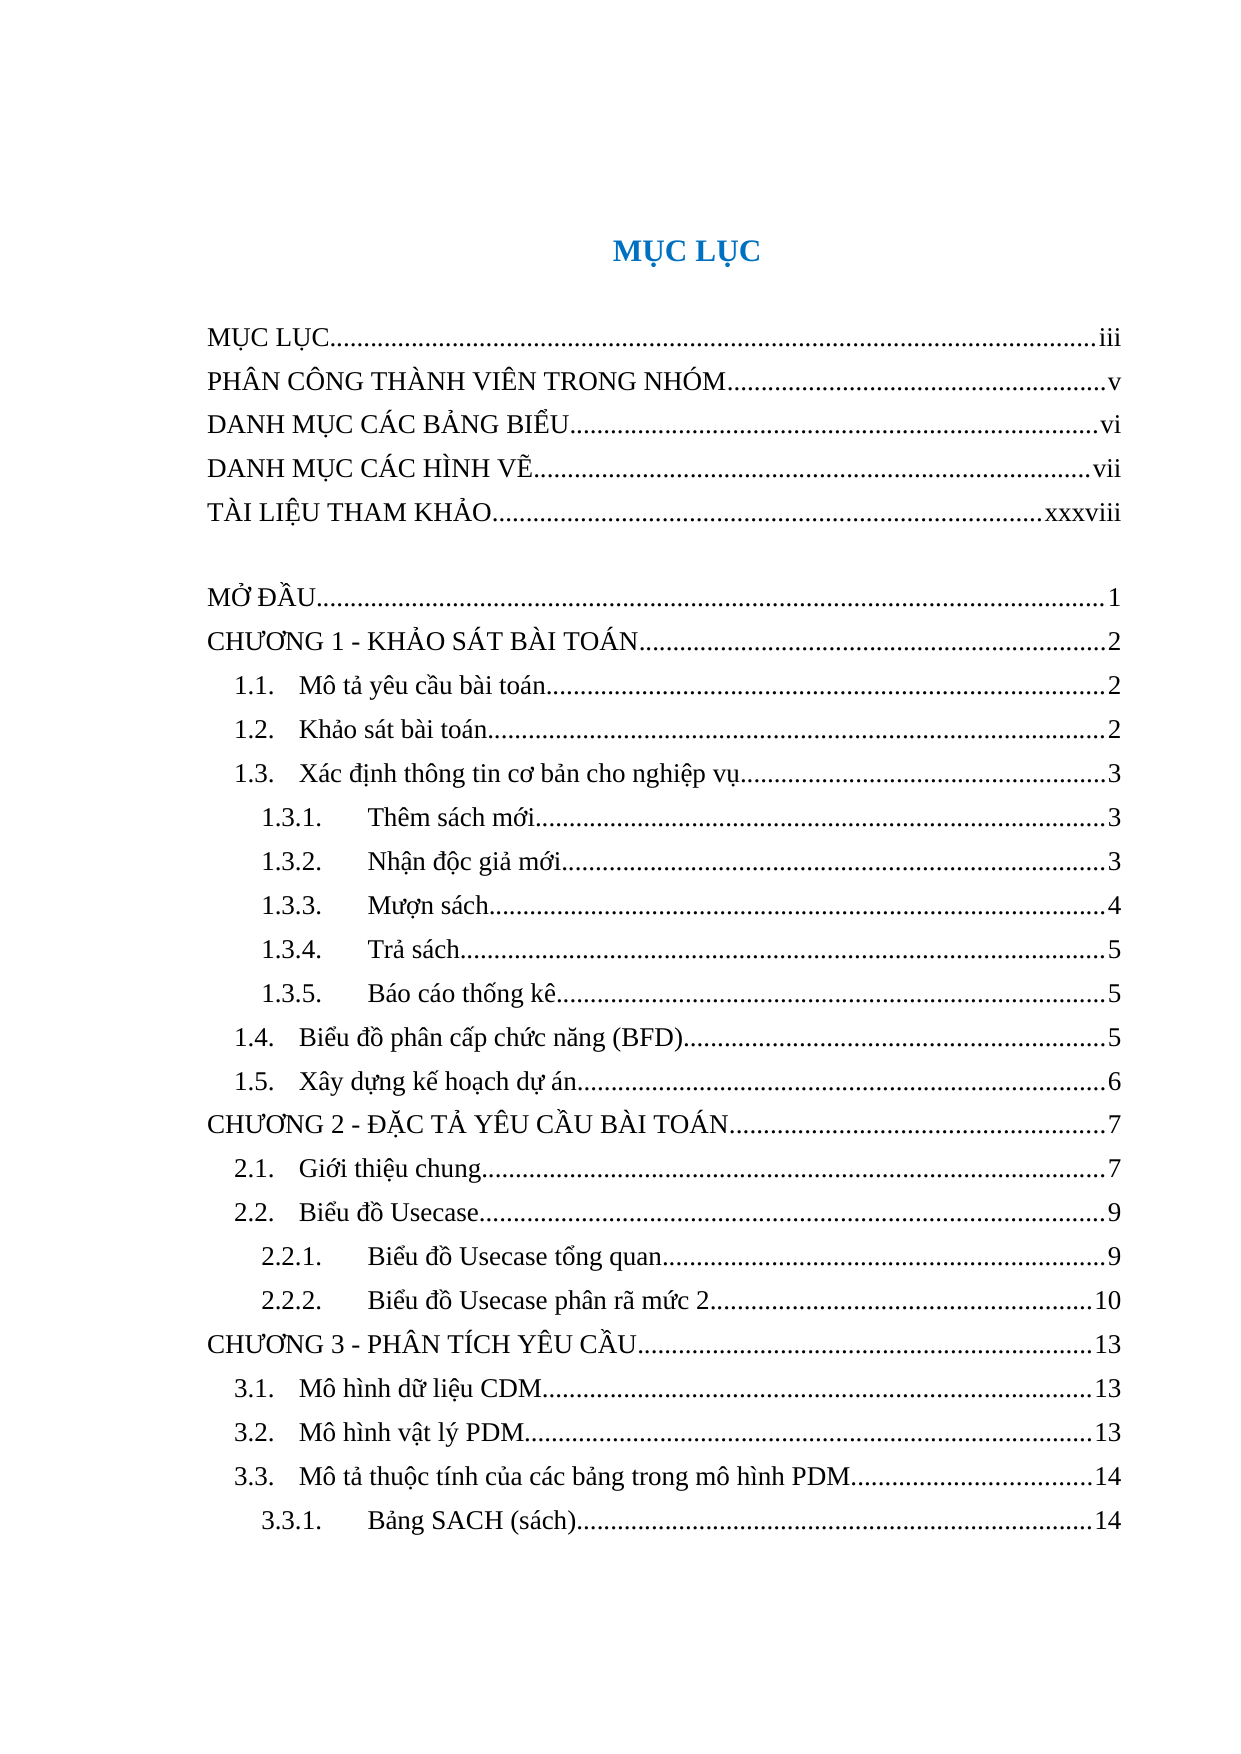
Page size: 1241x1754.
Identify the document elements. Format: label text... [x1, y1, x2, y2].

text 2.2.2. Biểu đồ Usecase phân rã mức 2 10 [261, 1284, 1122, 1316]
text PHÂN CÔNG THÀNH VIÊN TRONG NHÓM v [207, 365, 1122, 396]
text MỞ ĐẦU 1 [207, 581, 1122, 612]
text 1.2. Khảo sát bài toán 2 [234, 713, 1122, 744]
text 1.3. Xác định thông tin cơ bản cho nghiệp vụ 3 [234, 757, 1122, 788]
text 2.2.1. Biểu đồ Usecase tổng quan 9 [261, 1241, 1122, 1272]
text 3.3.1. Bảng SACH (sách) 14 [261, 1504, 1122, 1535]
text TÀI LIỆU THAM KHẢO xxxviii [207, 497, 1122, 528]
text 3.2. Mô hình vật lý PDM 13 [234, 1416, 1122, 1447]
text 1.3.3. Mượn sách 4 [261, 889, 1122, 920]
text CHƯƠNG 1 - KHẢO SÁT BÀI TOÁN 2 [207, 625, 1122, 656]
text 1.5. Xây dựng kế hoạch dự án 6 [234, 1065, 1122, 1096]
text 2.1. Giới thiệu chung 7 [234, 1153, 1122, 1184]
text MỤC LỤC iii [207, 321, 1122, 352]
subtitle MỤC LỤC [252, 232, 1122, 268]
text 3.3. Mô tả thuộc tính của các bảng trong mô hình PDM 14 [234, 1460, 1122, 1491]
text 2.2. Biểu đồ Usecase 9 [234, 1197, 1122, 1228]
text 1.1. Mô tả yêu cầu bài toán 2 [234, 669, 1122, 700]
text 1.3.5. Báo cáo thống kê 5 [261, 977, 1122, 1008]
text 1.3.2. Nhận độc giả mới 3 [261, 845, 1122, 876]
text 1.3.4. Trả sách 5 [261, 933, 1122, 964]
text 1.3.1. Thêm sách mới 3 [261, 801, 1122, 832]
text 1.4. Biểu đồ phân cấp chức năng (BFD) 5 [234, 1021, 1122, 1052]
text CHƯƠNG 3 - PHÂN TÍCH YÊU CẦU 13 [207, 1328, 1122, 1359]
text CHƯƠNG 2 - ĐẶC TẢ YÊU CẦU BÀI TOÁN 7 [207, 1109, 1122, 1140]
text 3.1. Mô hình dữ liệu CDM 13 [234, 1372, 1122, 1403]
text DANH MỤC CÁC HÌNH VẼ vii [207, 453, 1122, 484]
text DANH MỤC CÁC BẢNG BIỂU vi [207, 409, 1122, 440]
